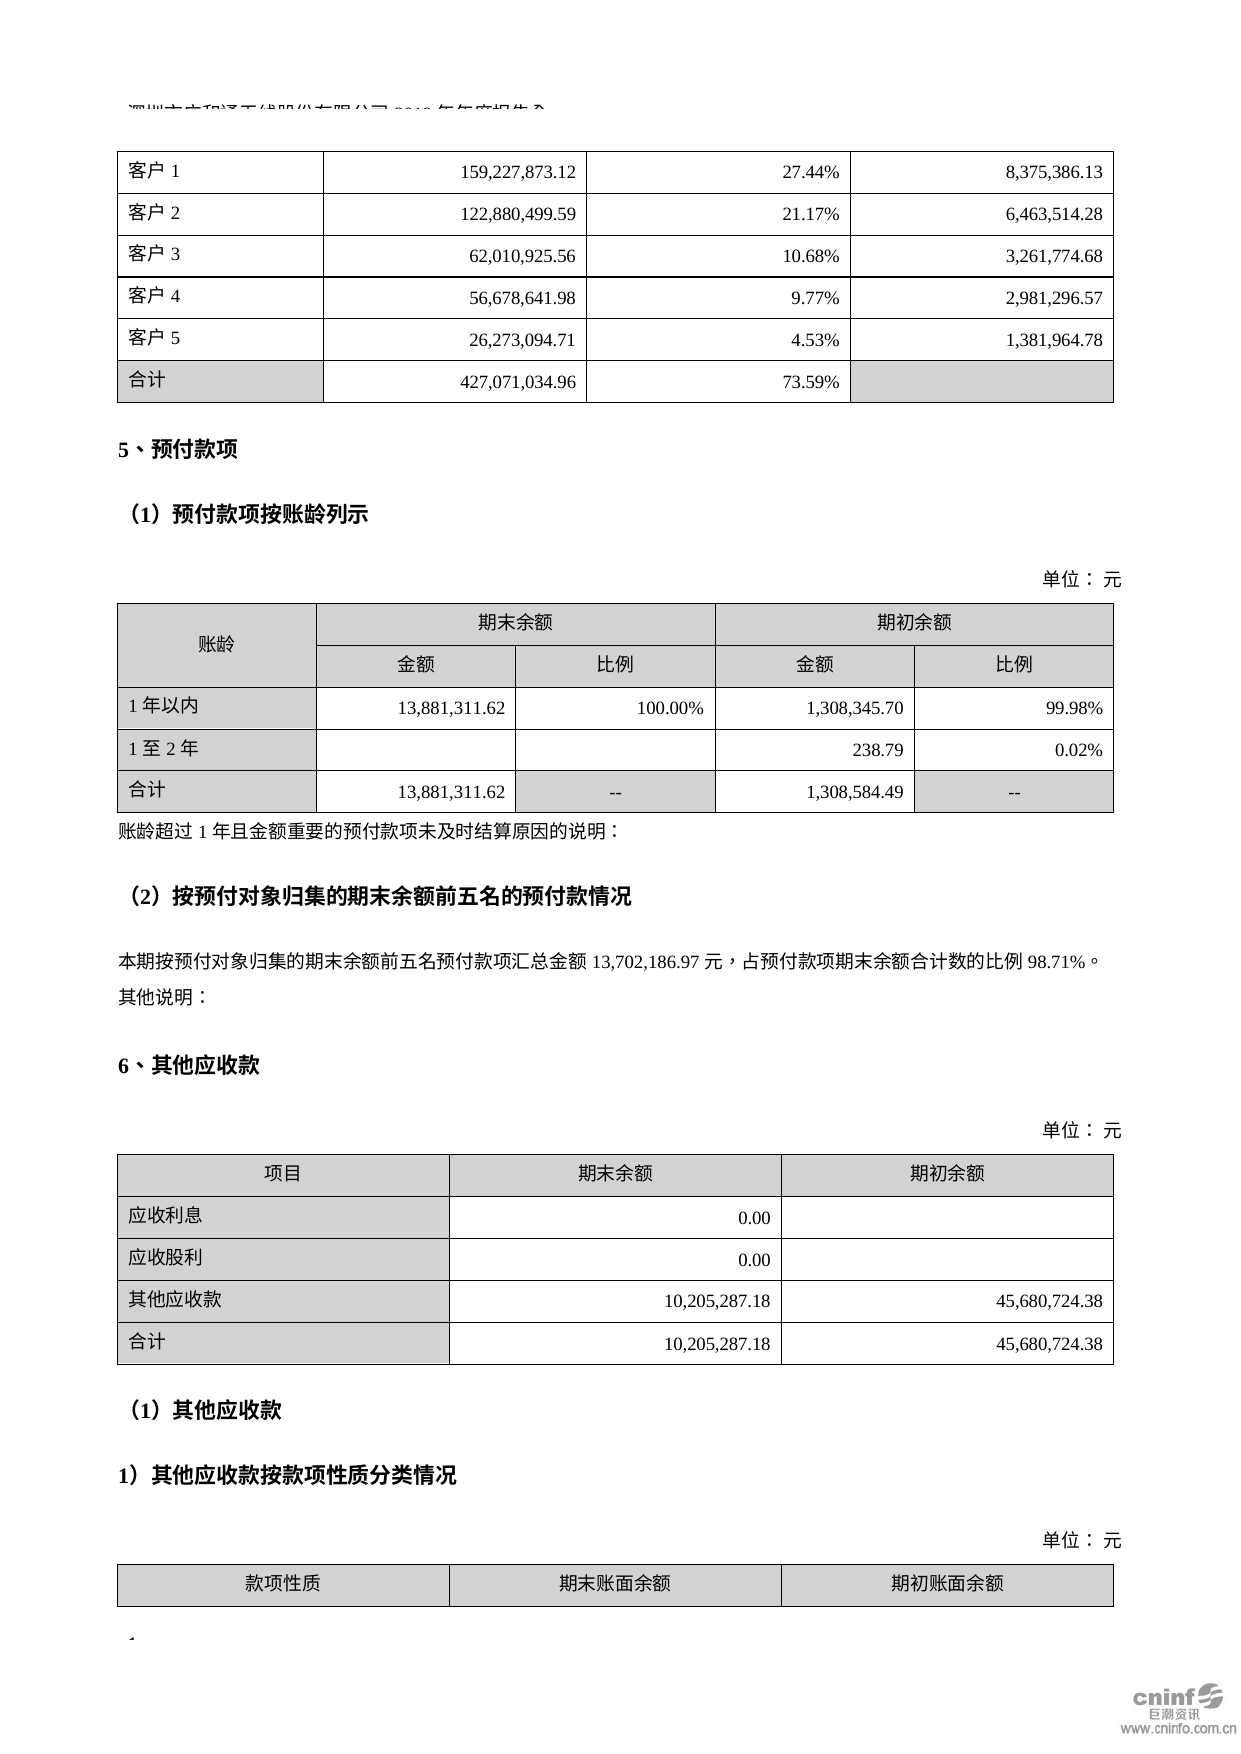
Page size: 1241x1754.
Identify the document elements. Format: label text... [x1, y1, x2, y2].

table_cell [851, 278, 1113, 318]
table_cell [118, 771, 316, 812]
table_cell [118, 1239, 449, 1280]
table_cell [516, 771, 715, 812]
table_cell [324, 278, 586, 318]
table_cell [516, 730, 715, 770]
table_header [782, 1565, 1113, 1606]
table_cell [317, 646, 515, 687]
text 单位： 元 [106, 566, 1122, 591]
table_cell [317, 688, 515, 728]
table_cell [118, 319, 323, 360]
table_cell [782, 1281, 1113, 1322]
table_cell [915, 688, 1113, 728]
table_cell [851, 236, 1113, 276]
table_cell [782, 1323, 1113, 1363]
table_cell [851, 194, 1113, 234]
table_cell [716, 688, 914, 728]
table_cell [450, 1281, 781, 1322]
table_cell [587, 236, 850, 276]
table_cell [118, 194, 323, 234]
subtitle （2）按预付对象归集的期末余额前五名的预付款情况 [118, 881, 1240, 910]
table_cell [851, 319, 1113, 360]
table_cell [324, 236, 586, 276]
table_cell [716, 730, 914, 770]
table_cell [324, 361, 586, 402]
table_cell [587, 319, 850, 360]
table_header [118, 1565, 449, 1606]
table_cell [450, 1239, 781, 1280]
subtitle 1）其他应收款按款项性质分类情况 [118, 1460, 1240, 1490]
subtitle 5、预付款项 [118, 434, 1240, 464]
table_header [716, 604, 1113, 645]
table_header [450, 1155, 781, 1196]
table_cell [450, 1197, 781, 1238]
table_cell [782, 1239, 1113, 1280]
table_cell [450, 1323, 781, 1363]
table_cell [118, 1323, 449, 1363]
subtitle （1）其他应收款 [118, 1395, 1240, 1425]
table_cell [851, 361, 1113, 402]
text 单位： 元 [106, 1117, 1122, 1143]
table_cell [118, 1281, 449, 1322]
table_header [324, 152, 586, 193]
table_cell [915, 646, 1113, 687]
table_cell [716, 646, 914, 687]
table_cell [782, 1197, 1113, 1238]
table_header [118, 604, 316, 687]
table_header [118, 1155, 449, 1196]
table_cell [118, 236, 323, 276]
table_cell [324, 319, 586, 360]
text 本期按预付对象归集的期末余额前五名预付款项汇总金额 13,702,186.97 元，占预付款项期末余额合计数的比例 98.71%。 其他说明： [118, 948, 1105, 1009]
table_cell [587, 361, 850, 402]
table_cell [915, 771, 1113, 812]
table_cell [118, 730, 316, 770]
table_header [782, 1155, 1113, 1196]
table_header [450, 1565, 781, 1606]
text 单位： 元 [106, 1527, 1122, 1553]
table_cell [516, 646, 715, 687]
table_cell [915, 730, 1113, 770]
subtitle 6、其他应收款 [118, 1050, 1240, 1079]
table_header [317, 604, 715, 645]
text 账龄超过 1 年且金额重要的预付款项未及时结算原因的说明： [118, 818, 1240, 844]
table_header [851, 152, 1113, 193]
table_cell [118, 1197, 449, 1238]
subtitle （1）预付款项按账龄列示 [118, 499, 1240, 528]
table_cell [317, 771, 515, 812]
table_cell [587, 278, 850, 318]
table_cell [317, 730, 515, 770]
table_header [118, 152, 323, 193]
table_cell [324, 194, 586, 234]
picture [1115, 1680, 1240, 1737]
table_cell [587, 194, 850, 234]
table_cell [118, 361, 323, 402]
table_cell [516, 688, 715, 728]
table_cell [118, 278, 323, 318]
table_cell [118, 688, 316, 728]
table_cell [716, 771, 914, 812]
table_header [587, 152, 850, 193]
